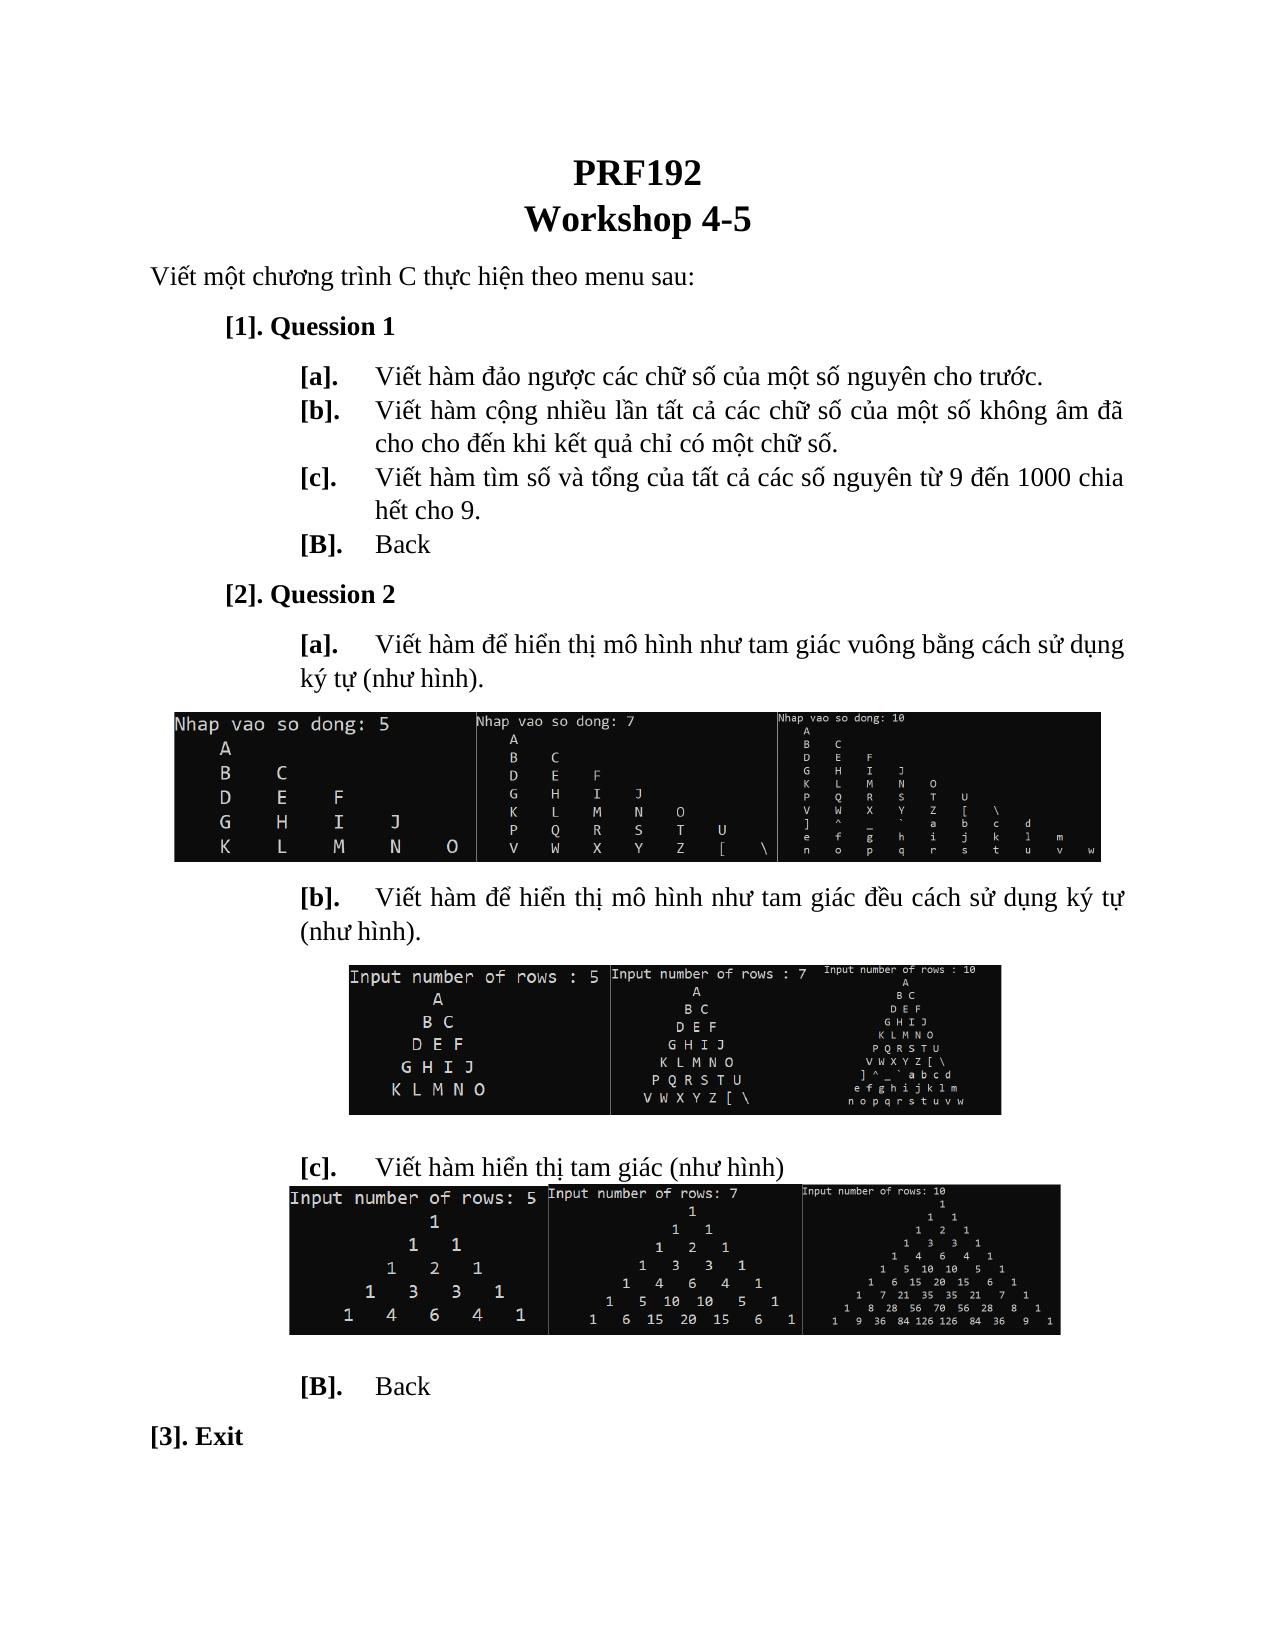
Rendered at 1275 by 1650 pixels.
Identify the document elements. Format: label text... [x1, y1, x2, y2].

list [b]. Viết hàm cộng nhiều lần tất cả các chữ số của một số không âm đã cho cho đến khi kết quả chỉ có một chữ số. [300, 394, 1125, 458]
text [1]. Quession 1 [150, 310, 1125, 341]
list [B]. Back [300, 528, 1125, 559]
text [2]. Quession 2 [150, 578, 1125, 609]
text [3]. Exit [150, 1421, 1125, 1452]
text PRF192 Workshop 4-5 [150, 150, 1125, 240]
list [B]. Back [225, 1370, 1125, 1401]
list [a]. Viết hàm đảo ngược các chữ số của một số nguyên cho trước. [225, 360, 1125, 391]
text [b]. Viết hàm để hiển thị mô hình như tam giác đều cách sử dụng ký tự (như hình). [300, 881, 1125, 946]
text [a]. Viết hàm để hiển thị mô hình như tam giác vuông bằng cách sử dụng ký tự (như hình). [300, 628, 1125, 693]
list [c]. Viết hàm tìm số và tổng của tất cả các số nguyên từ 9 đến 1000 chia hết cho 9. [300, 461, 1125, 526]
picture [289, 1184, 1061, 1335]
picture [174, 712, 1101, 862]
list [c]. Viết hàm hiển thị tam giác (như hình) [225, 1151, 1125, 1182]
picture [348, 965, 1002, 1115]
text Viết một chương trình C thực hiện theo menu sau: [150, 260, 1125, 291]
